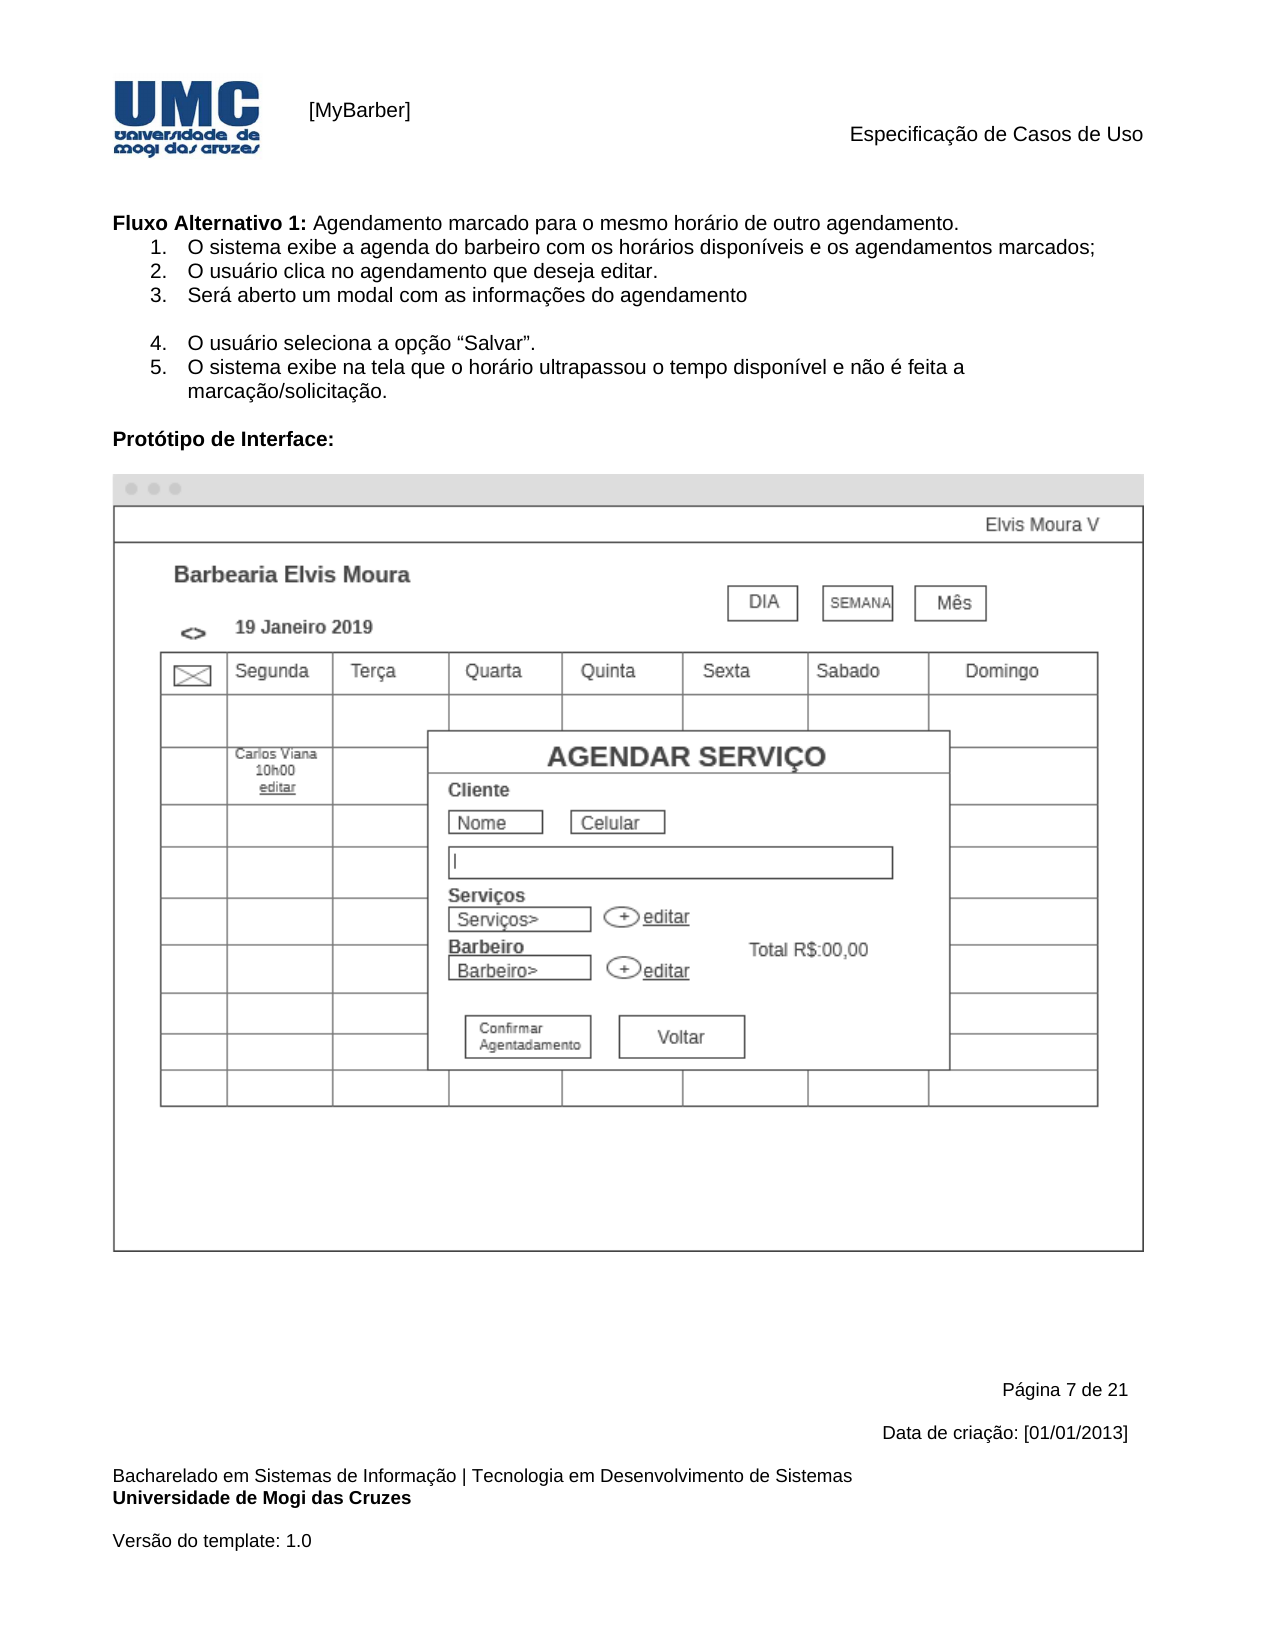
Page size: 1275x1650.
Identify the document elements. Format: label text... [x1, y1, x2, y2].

list O sistema exibe a agenda do barbeiro com os horários disponíveis e os agendamentos marcados; [150, 235, 1144, 259]
list Será aberto um modal com as informações do agendamento [150, 283, 1144, 307]
text Fluxo Alternativo 1: Agendamento marcado para o mesmo horário de outro agendamento. [112, 211, 1144, 235]
picture [112, 474, 1144, 1252]
list O sistema exibe na tela que o horário ultrapassou o tempo disponível e não é feita a marcação/solicitação. [150, 355, 1144, 403]
picture [112, 73, 263, 160]
list O usuário clica no agendamento que deseja editar. [150, 259, 1144, 283]
list O usuário seleciona a opção “Salvar”. [150, 331, 1144, 355]
text Protótipo de Interface: [112, 427, 1144, 451]
